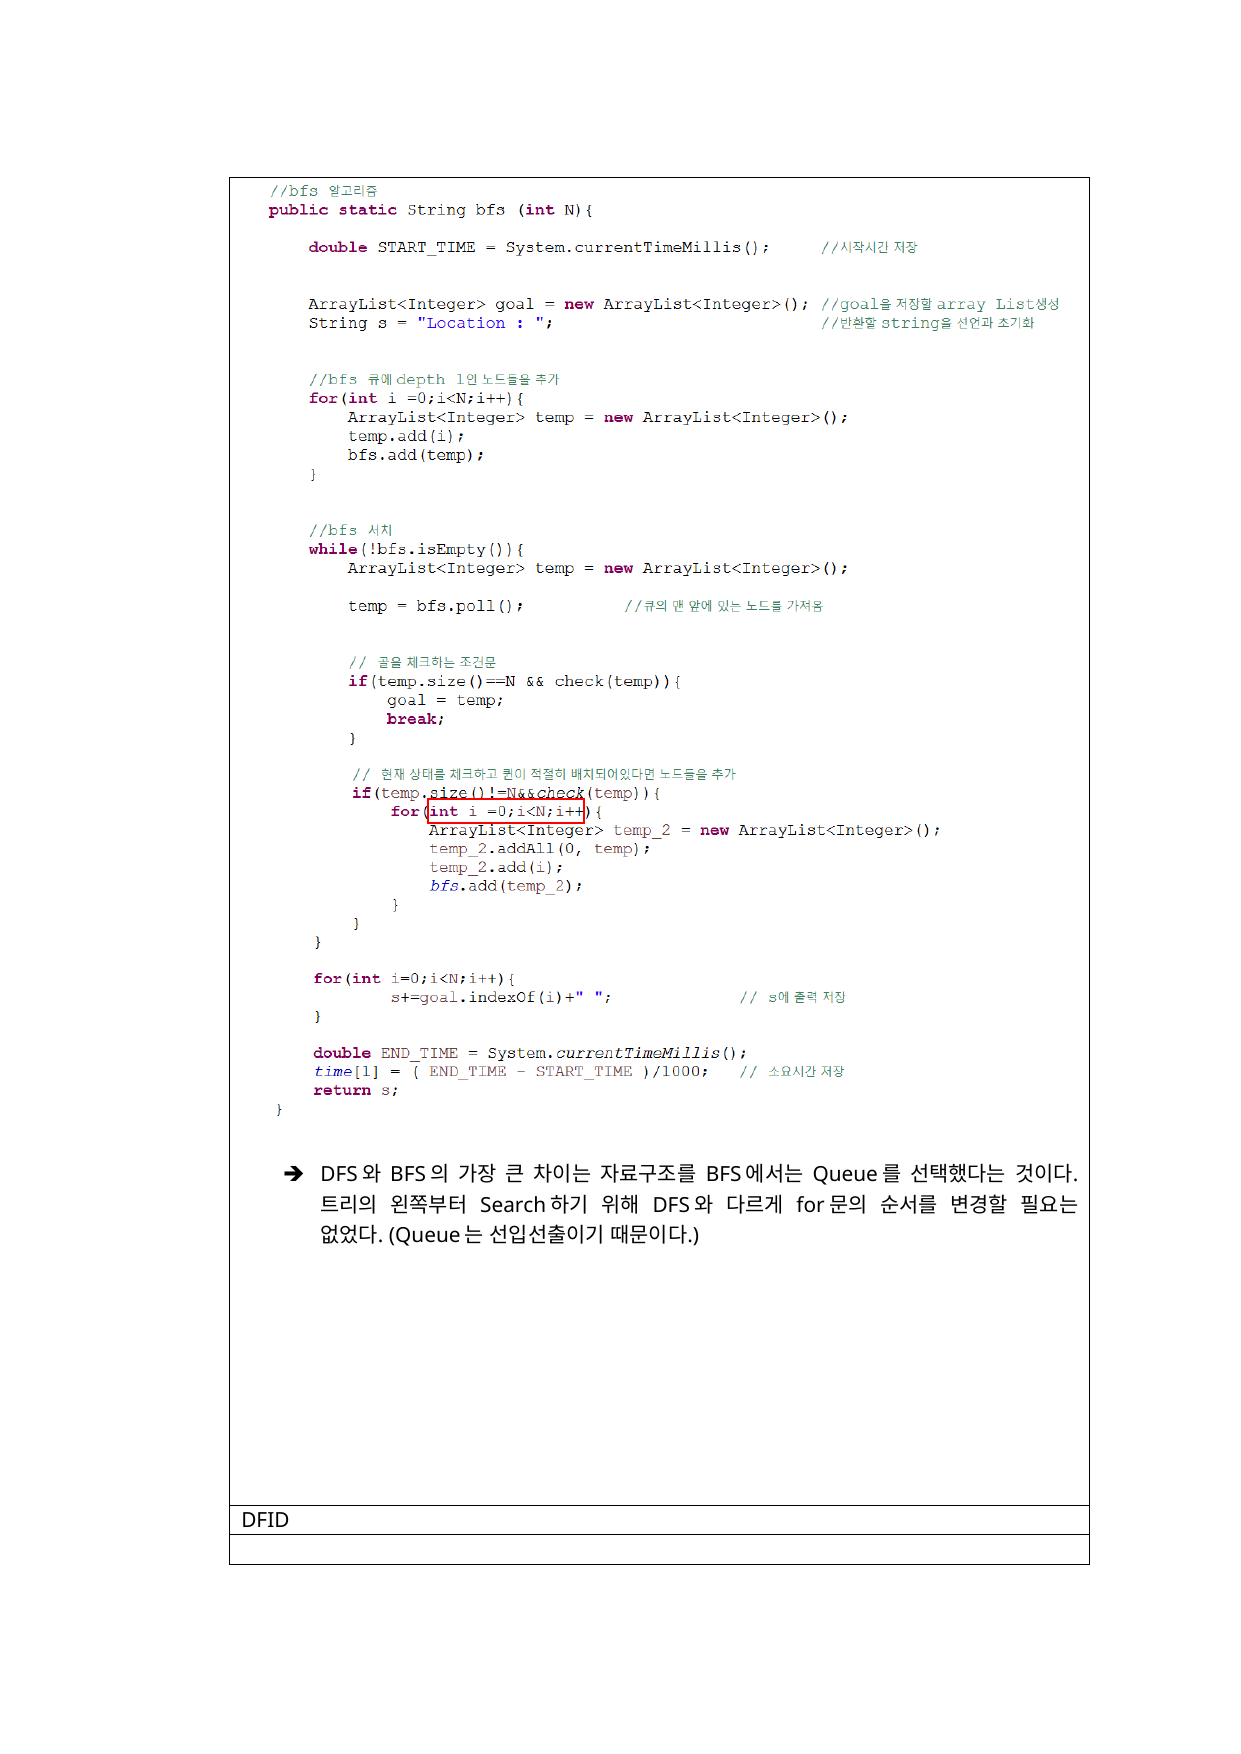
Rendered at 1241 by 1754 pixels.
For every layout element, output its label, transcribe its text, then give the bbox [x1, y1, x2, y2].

picture [241, 178, 1074, 1130]
table_cell DFID [230, 1506, 1089, 1534]
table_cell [230, 178, 1089, 1504]
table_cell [230, 1535, 1089, 1563]
